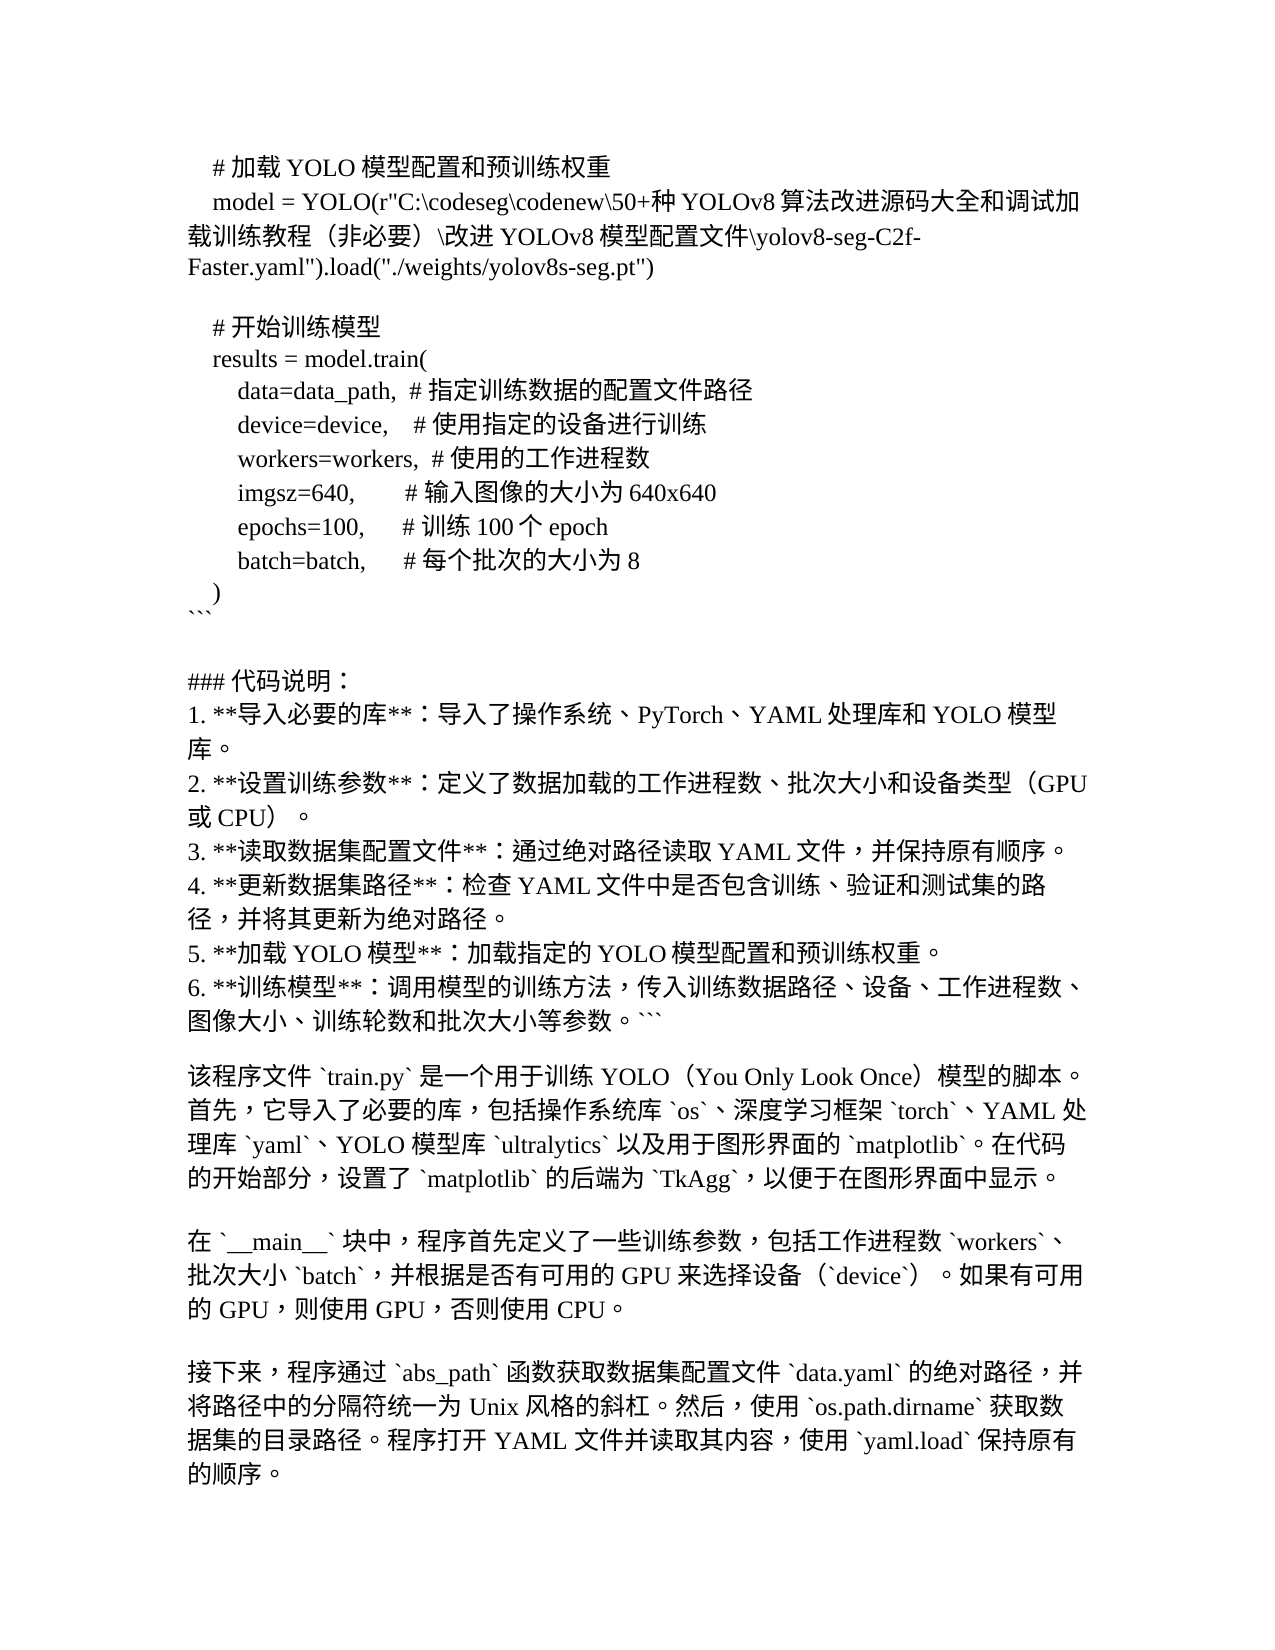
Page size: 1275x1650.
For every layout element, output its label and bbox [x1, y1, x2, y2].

text [187, 150, 1087, 1038]
text [187, 1059, 1087, 1491]
